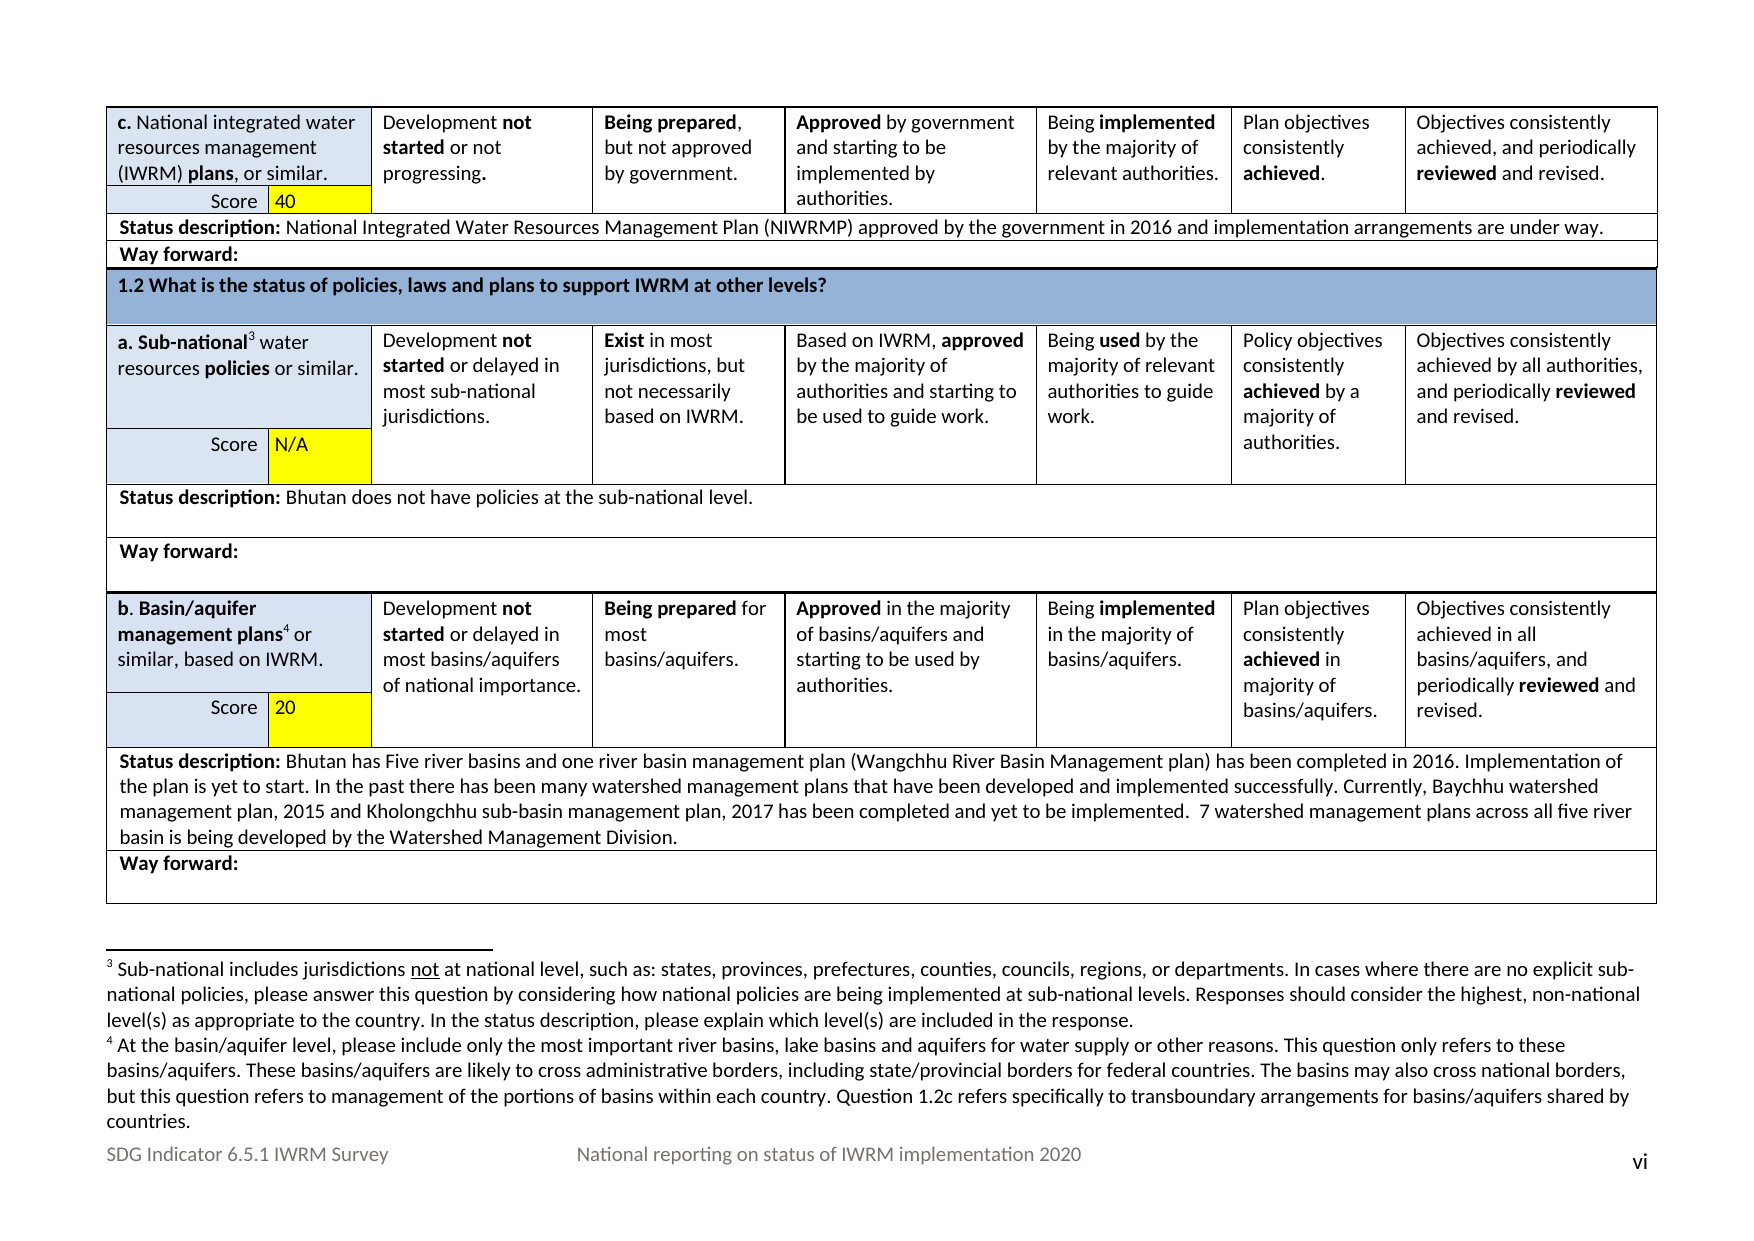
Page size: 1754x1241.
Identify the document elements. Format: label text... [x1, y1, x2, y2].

table_cell Objectives consistently achieved by all authorities, and periodically reviewed and revised. [1406, 326, 1656, 483]
table_cell Way forward: [107, 241, 1657, 267]
table_cell Status description: Bhutan does not have policies at the sub-national level. [107, 485, 1656, 537]
table_cell Score [107, 429, 268, 483]
table_cell Being used by the majority of relevant authorities to guide work. [1037, 326, 1231, 483]
table_cell Development not started or delayed in most sub-national jurisdictions. [372, 326, 592, 483]
table_cell Exist in most jurisdictions, but not necessarily based on IWRM. [593, 326, 784, 483]
table_cell Being prepared for most basins/aquifers. [593, 594, 784, 747]
table_cell Score [107, 693, 268, 747]
table_cell Plan objectives consistently achieved. [1232, 108, 1405, 213]
table_cell Development not started or not progressing. [372, 108, 592, 213]
table_cell Status description: Bhutan has Five river basins and one river basin management plan (Wangchhu River Basin Management plan) has been completed in 2016. Implementation of the plan is yet to start. In the past there has been many watershed management plans that have been developed and implemented successfully. Currently, Baychhu watershed management plan, 2015 and Kholongchhu sub-basin management plan, 2017 has been completed and yet to be implemented. 7 watershed management plans across all five river basin is being developed by the Watershed Management Division. [107, 748, 1656, 849]
table_cell c. National integrated water resources management (IWRM) plans, or similar. [107, 108, 371, 185]
table_cell Being implemented in the majority of basins/aquifers. [1037, 594, 1231, 747]
table_cell a. Sub-national water resources policies or similar. [107, 326, 371, 428]
table_cell Score [107, 186, 268, 213]
table_cell Approved in the majority of basins/aquifers and starting to be used by authorities. [786, 594, 1036, 747]
table_cell Plan objectives consistently achieved in majority of basins/aquifers. [1232, 594, 1405, 747]
table_cell Objectives consistently achieved, and periodically reviewed and revised. [1406, 108, 1657, 213]
table_cell Development not started or delayed in most basins/aquifers of national importance. [372, 594, 592, 747]
table_cell Being implemented by the majority of relevant authorities. [1037, 108, 1231, 213]
table_cell b. Basin/aquifer management plans or similar, based on IWRM. [107, 594, 371, 692]
table_cell Objectives consistently achieved in all basins/aquifers, and periodically reviewed and revised. [1406, 594, 1656, 747]
table_cell Status description: National Integrated Water Resources Management Plan (NIWRMP) approved by the government in 2016 and implementation arrangements are under way. [107, 214, 1657, 240]
table_cell Way forward: [107, 851, 1656, 903]
table_cell Being prepared, but not approved by government. [593, 108, 784, 213]
table_cell Way forward: [107, 538, 1656, 591]
table_cell 20 [269, 693, 371, 747]
table_cell Approved by government and starting to be implemented by authorities. [786, 108, 1036, 213]
table_cell 1.2 What is the status of policies, laws and plans to support IWRM at other levels? [107, 270, 1656, 324]
table_cell N/A [269, 429, 371, 483]
table_cell Policy objectives consistently achieved by a majority of authorities. [1232, 326, 1405, 483]
table_cell Based on IWRM, approved by the majority of authorities and starting to be used to guide work. [786, 326, 1036, 483]
table_cell 40 [269, 186, 371, 213]
